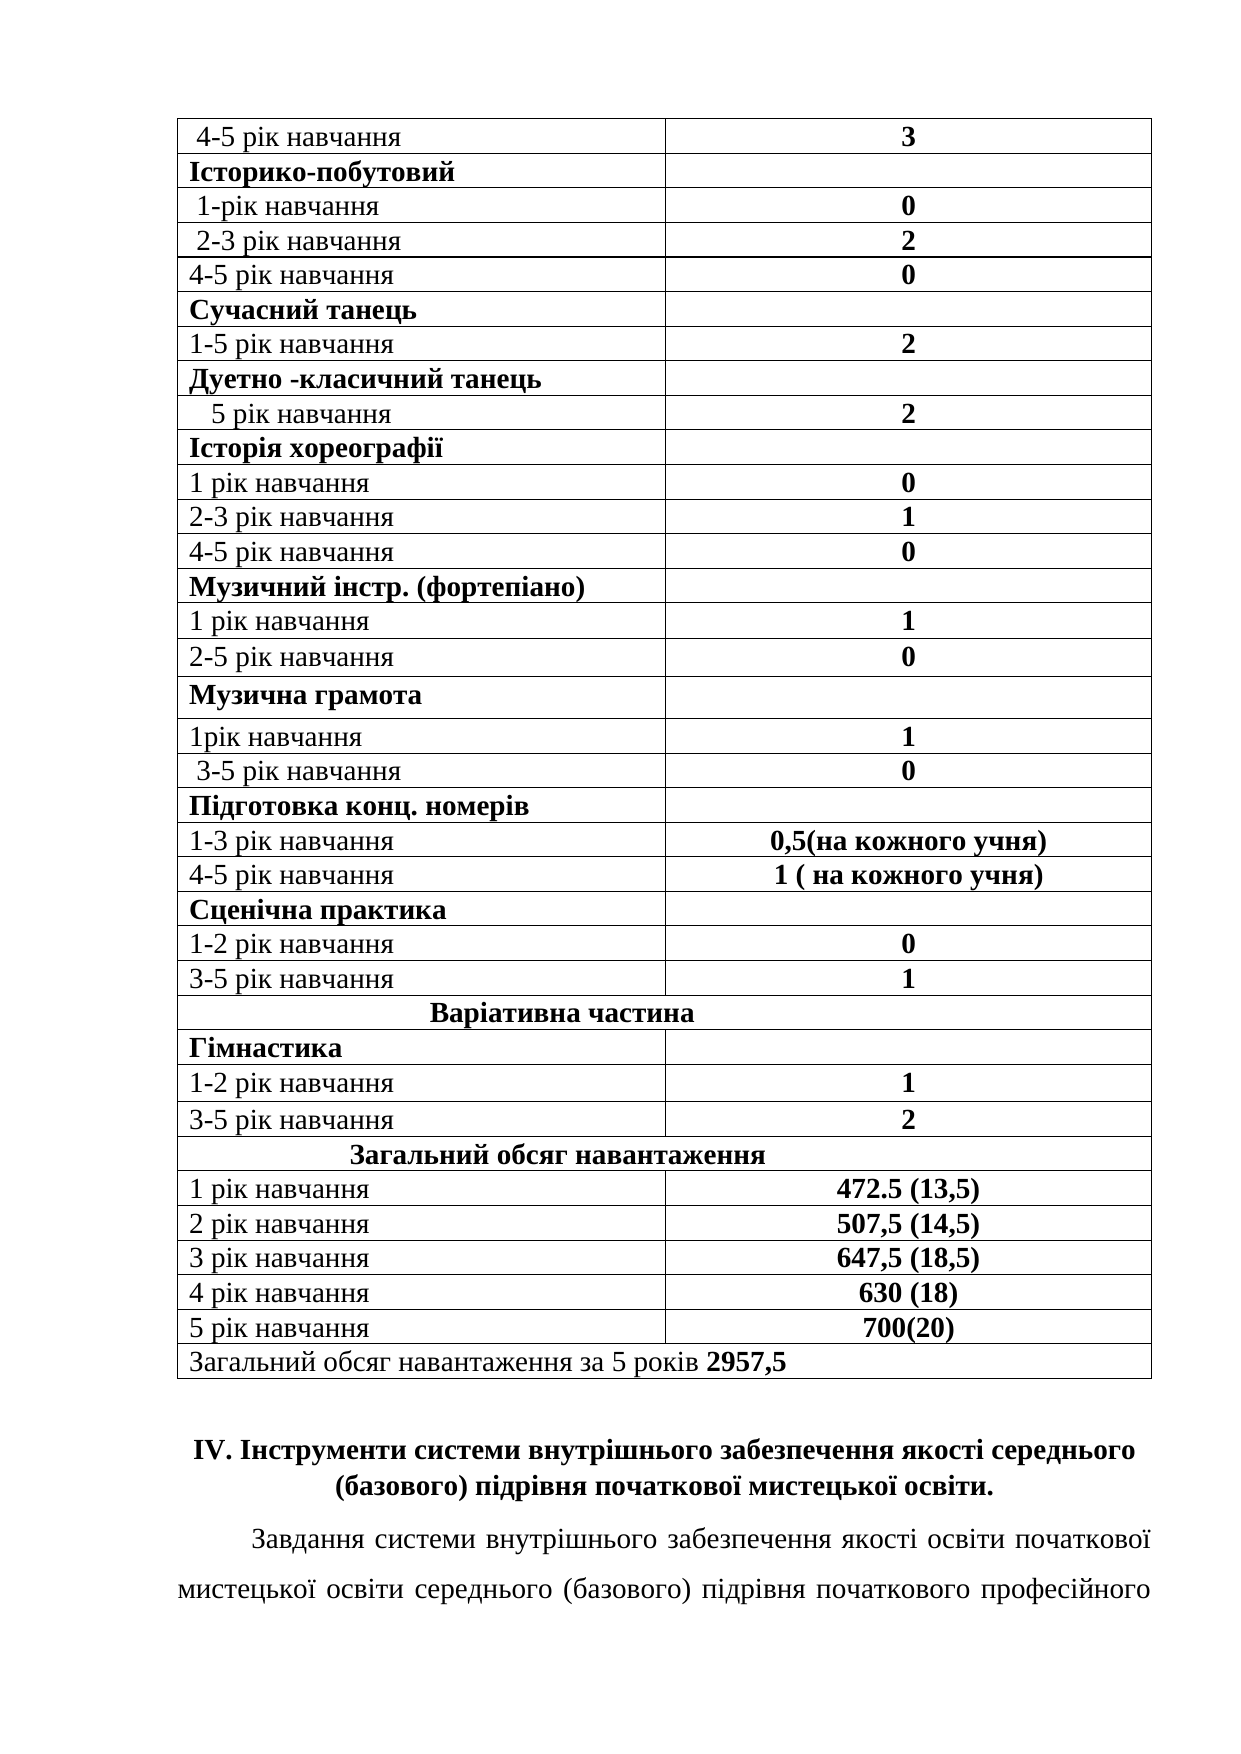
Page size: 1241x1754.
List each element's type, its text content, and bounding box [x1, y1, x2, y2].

table_cell Варіативна частина [178, 996, 1151, 1029]
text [177, 1521, 1152, 1604]
table_cell 2-3 рік навчання [178, 223, 665, 256]
table_cell Загальний обсяг навантаження [178, 1137, 1151, 1170]
table_cell 2 [666, 223, 1151, 256]
table_cell Музичний інстр. (фортепіано) [178, 569, 665, 602]
table_cell 4-5 рік навчання [178, 258, 665, 291]
table_cell 630 (18) [666, 1275, 1151, 1309]
table_cell [666, 292, 1151, 326]
table_cell 507,5 (14,5) [666, 1206, 1151, 1239]
table_cell [666, 569, 1151, 602]
table_cell 0 [666, 754, 1151, 787]
table_cell 1-5 рік навчання [178, 327, 665, 360]
table_cell Підготовка конц. номерів [178, 788, 665, 822]
text ІV. Інструменти системи внутрішнього забезпечення якості середнього (базового) підрівня початкової мистецької освіти. [177, 1432, 1152, 1501]
table_cell 1 рік навчання [178, 1171, 665, 1205]
table_cell [666, 361, 1151, 395]
table_cell [666, 430, 1151, 464]
table_cell 472.5 (13,5) [666, 1171, 1151, 1205]
table_cell 1 рік навчання [178, 603, 665, 638]
table_cell 1 [666, 961, 1151, 994]
table_cell 2 [666, 396, 1151, 429]
table_cell 1рік навчання [178, 719, 665, 752]
table_cell 1-2 рік навчання [178, 1065, 665, 1101]
table_cell Дуетно -класичний танець [178, 361, 665, 395]
table_cell 1 [666, 1065, 1151, 1101]
table_cell 4-5 рік навчання [178, 119, 665, 153]
table_cell Музична грамота [178, 677, 665, 718]
table_cell [666, 677, 1151, 718]
table_cell 1 [666, 500, 1151, 533]
table_cell Сучасний танець [178, 292, 665, 326]
table_cell 4 рік навчання [178, 1275, 665, 1309]
table_cell Історія хореографії [178, 430, 665, 464]
table_cell 0 [666, 465, 1151, 498]
table_cell 1 рік навчання [178, 465, 665, 498]
table_cell 5 рік навчання [178, 396, 665, 429]
table_cell 3-5 рік навчання [178, 754, 665, 787]
table_cell 2 [666, 327, 1151, 360]
table_cell 0 [666, 926, 1151, 960]
table_cell 4-5 рік навчання [178, 857, 665, 891]
table_cell 2 рік навчання [178, 1206, 665, 1239]
table_cell 1 [666, 603, 1151, 638]
table_cell Сценічна практика [178, 892, 665, 925]
table_cell 2-3 рік навчання [178, 500, 665, 533]
table_cell Гімнастика [178, 1030, 665, 1064]
table_cell 1-рік навчання [178, 188, 665, 222]
table_cell 0 [666, 258, 1151, 291]
table_cell 4-5 рік навчання [178, 534, 665, 568]
table_cell 2 [666, 1102, 1151, 1136]
table_cell [666, 154, 1151, 187]
table_cell Історико-побутовий [178, 154, 665, 187]
table_cell 0 [666, 534, 1151, 568]
table_cell 0 [666, 639, 1151, 676]
table_cell 0,5(на кожного учня) [666, 823, 1151, 856]
table_cell [666, 788, 1151, 822]
table_cell 647,5 (18,5) [666, 1241, 1151, 1274]
table_cell [666, 1030, 1151, 1064]
table_cell Загальний обсяг навантаження за 5 років 2957,5 [178, 1344, 1151, 1378]
table_cell 0 [666, 188, 1151, 222]
table_cell 3-5 рік навчання [178, 1102, 665, 1136]
table_cell [666, 892, 1151, 925]
table_cell 1-2 рік навчання [178, 926, 665, 960]
table_cell 5 рік навчання [178, 1310, 665, 1343]
table_cell 2-5 рік навчання [178, 639, 665, 676]
table_cell 3 [666, 119, 1151, 153]
table_cell 1 [666, 719, 1151, 752]
table_cell 3-5 рік навчання [178, 961, 665, 994]
table_cell 1 ( на кожного учня) [666, 857, 1151, 891]
table_cell 1-3 рік навчання [178, 823, 665, 856]
table_cell 3 рік навчання [178, 1241, 665, 1274]
table_cell 700(20) [666, 1310, 1151, 1343]
